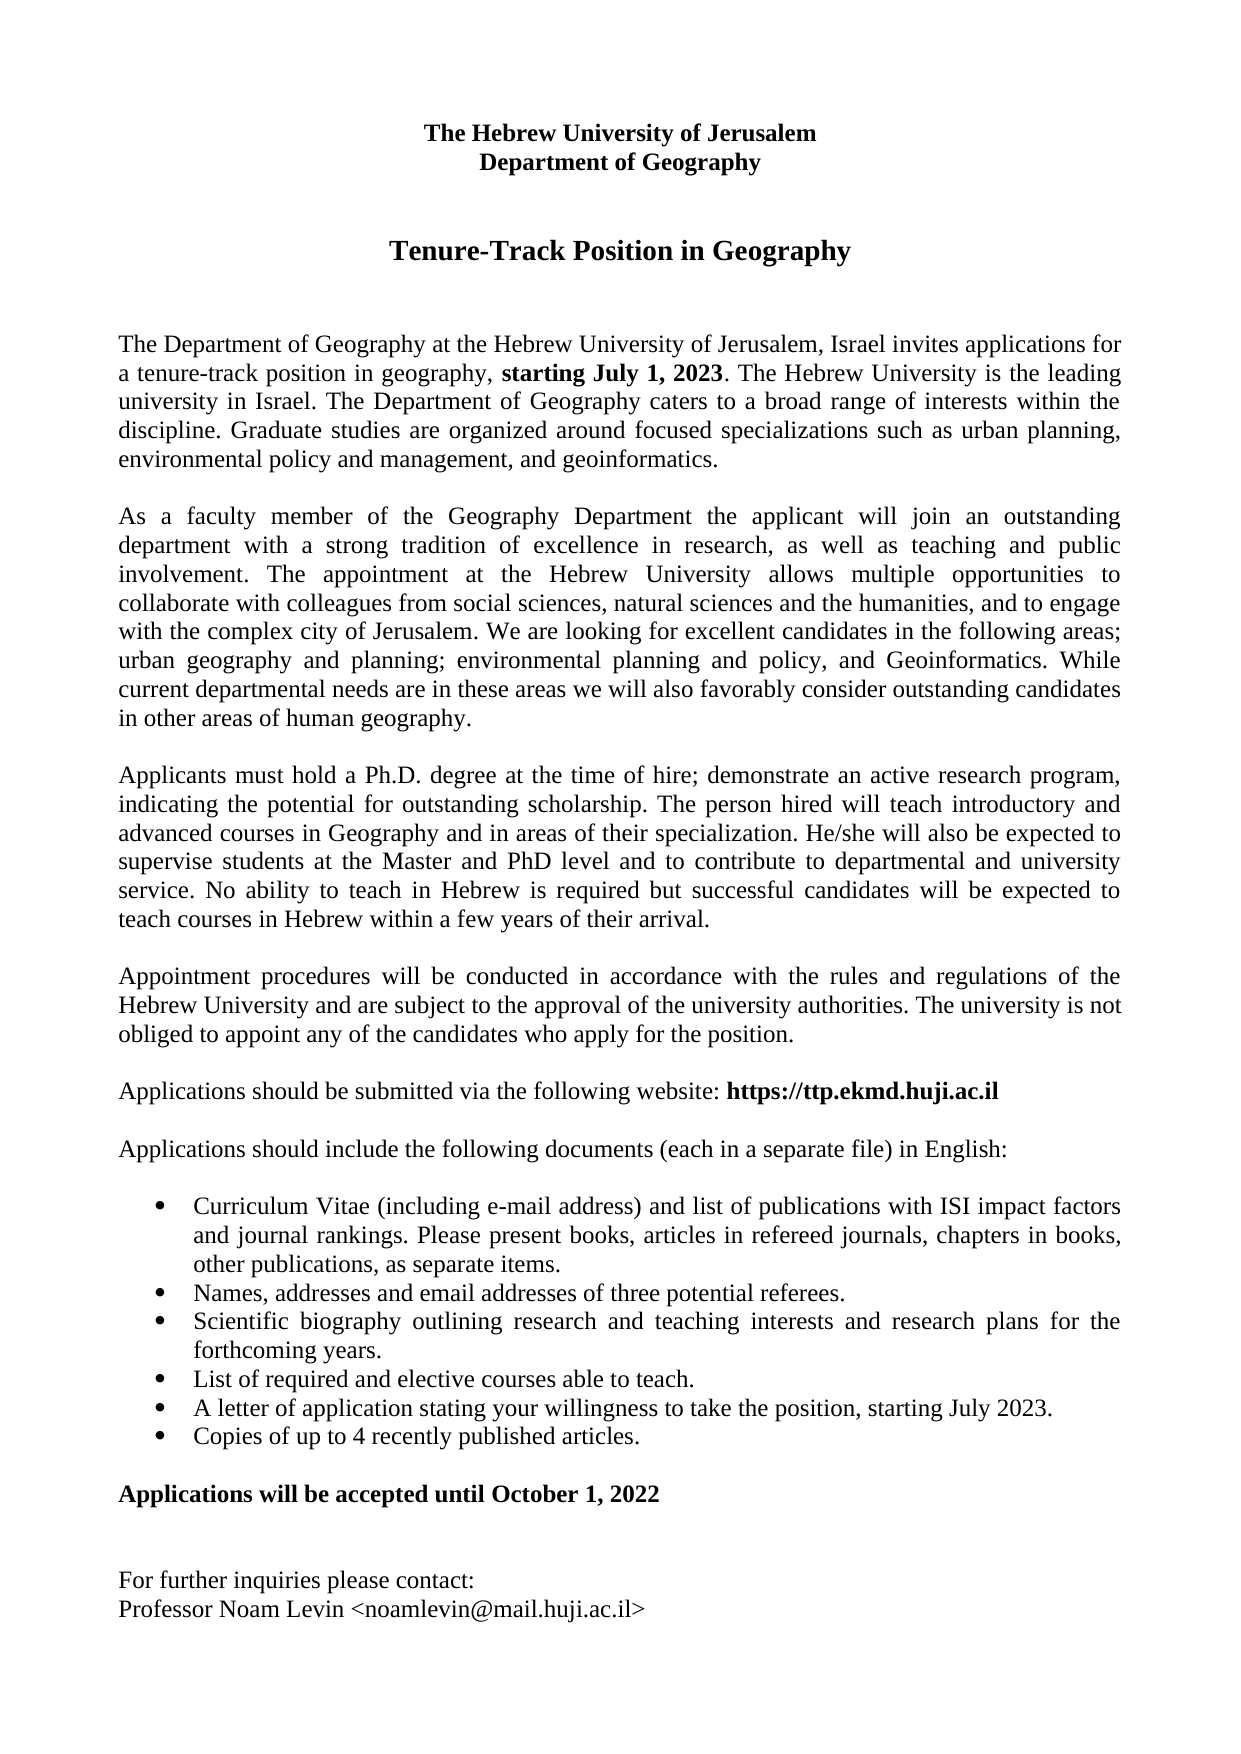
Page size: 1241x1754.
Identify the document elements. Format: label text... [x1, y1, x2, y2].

text For further inquiries please contact: [118, 1565, 1122, 1594]
list Names, addresses and email addresses of three potential referees. [156, 1278, 1122, 1306]
list Copies of up to 4 recently published articles. [156, 1421, 1122, 1450]
text Applications should include the following documents (each in a separate file) in English: [118, 1134, 1122, 1163]
text The Hebrew University of Jerusalem [118, 118, 1122, 147]
text Applications should be submitted via the following website: https://ttp.ekmd.huji.ac.il [118, 1076, 1122, 1105]
text The Department of Geography at the Hebrew University of Jerusalem, Israel invites applications for a tenure-track position in geography, starting July 1, 2023. The Hebrew University is the leading university in Israel. The Department of Geography caters to a broad range of interests within the discipline. Graduate studies are organized around focused specializations such as urban planning, environmental policy and management, and geoinformatics. [118, 329, 1122, 473]
text Professor Noam Levin <noamlevin@mail.huji.ac.il> [118, 1594, 1122, 1623]
text Appointment procedures will be conducted in accordance with the rules and regulations of the Hebrew University and are subject to the approval of the university authorities. The university is not obliged to appoint any of the candidates who apply for the position. [118, 961, 1122, 1048]
text Applications will be accepted until October 1, 2022 [118, 1479, 1122, 1508]
list A letter of application stating your willingness to take the position, starting July 2023. [156, 1393, 1122, 1421]
list List of required and elective courses able to teach. [156, 1364, 1122, 1393]
text Department of Geography [118, 147, 1122, 176]
text Tenure-Track Position in Geography [118, 233, 1122, 267]
list Curriculum Vitae (including e-mail address) and list of publications with ISI impact factors and journal rankings. Please present books, articles in refereed journals, chapters in books, other publications, as separate items. [156, 1191, 1122, 1278]
text Applicants must hold a Ph.D. degree at the time of hire; demonstrate an active research program, indicating the potential for outstanding scholarship. The person hired will teach introductory and advanced courses in Geography and in areas of their specialization. He/she will also be expected to supervise students at the Master and PhD level and to contribute to departmental and university service. No ability to teach in Hebrew is required but successful candidates will be expected to teach courses in Hebrew within a few years of their arrival. [118, 760, 1122, 933]
text As a faculty member of the Geography Department the applicant will join an outstanding department with a strong tradition of excellence in research, as well as teaching and public involvement. The appointment at the Hebrew University allows multiple opportunities to collaborate with colleagues from social sciences, natural sciences and the humanities, and to engage with the complex city of Jerusalem. We are looking for excellent candidates in the following areas; urban geography and planning; environmental planning and policy, and Geoinformatics. While current departmental needs are in these areas we will also favorably consider outstanding candidates in other areas of human geography. [118, 501, 1122, 731]
list Scientific biography outlining research and teaching interests and research plans for the forthcoming years. [156, 1306, 1122, 1364]
